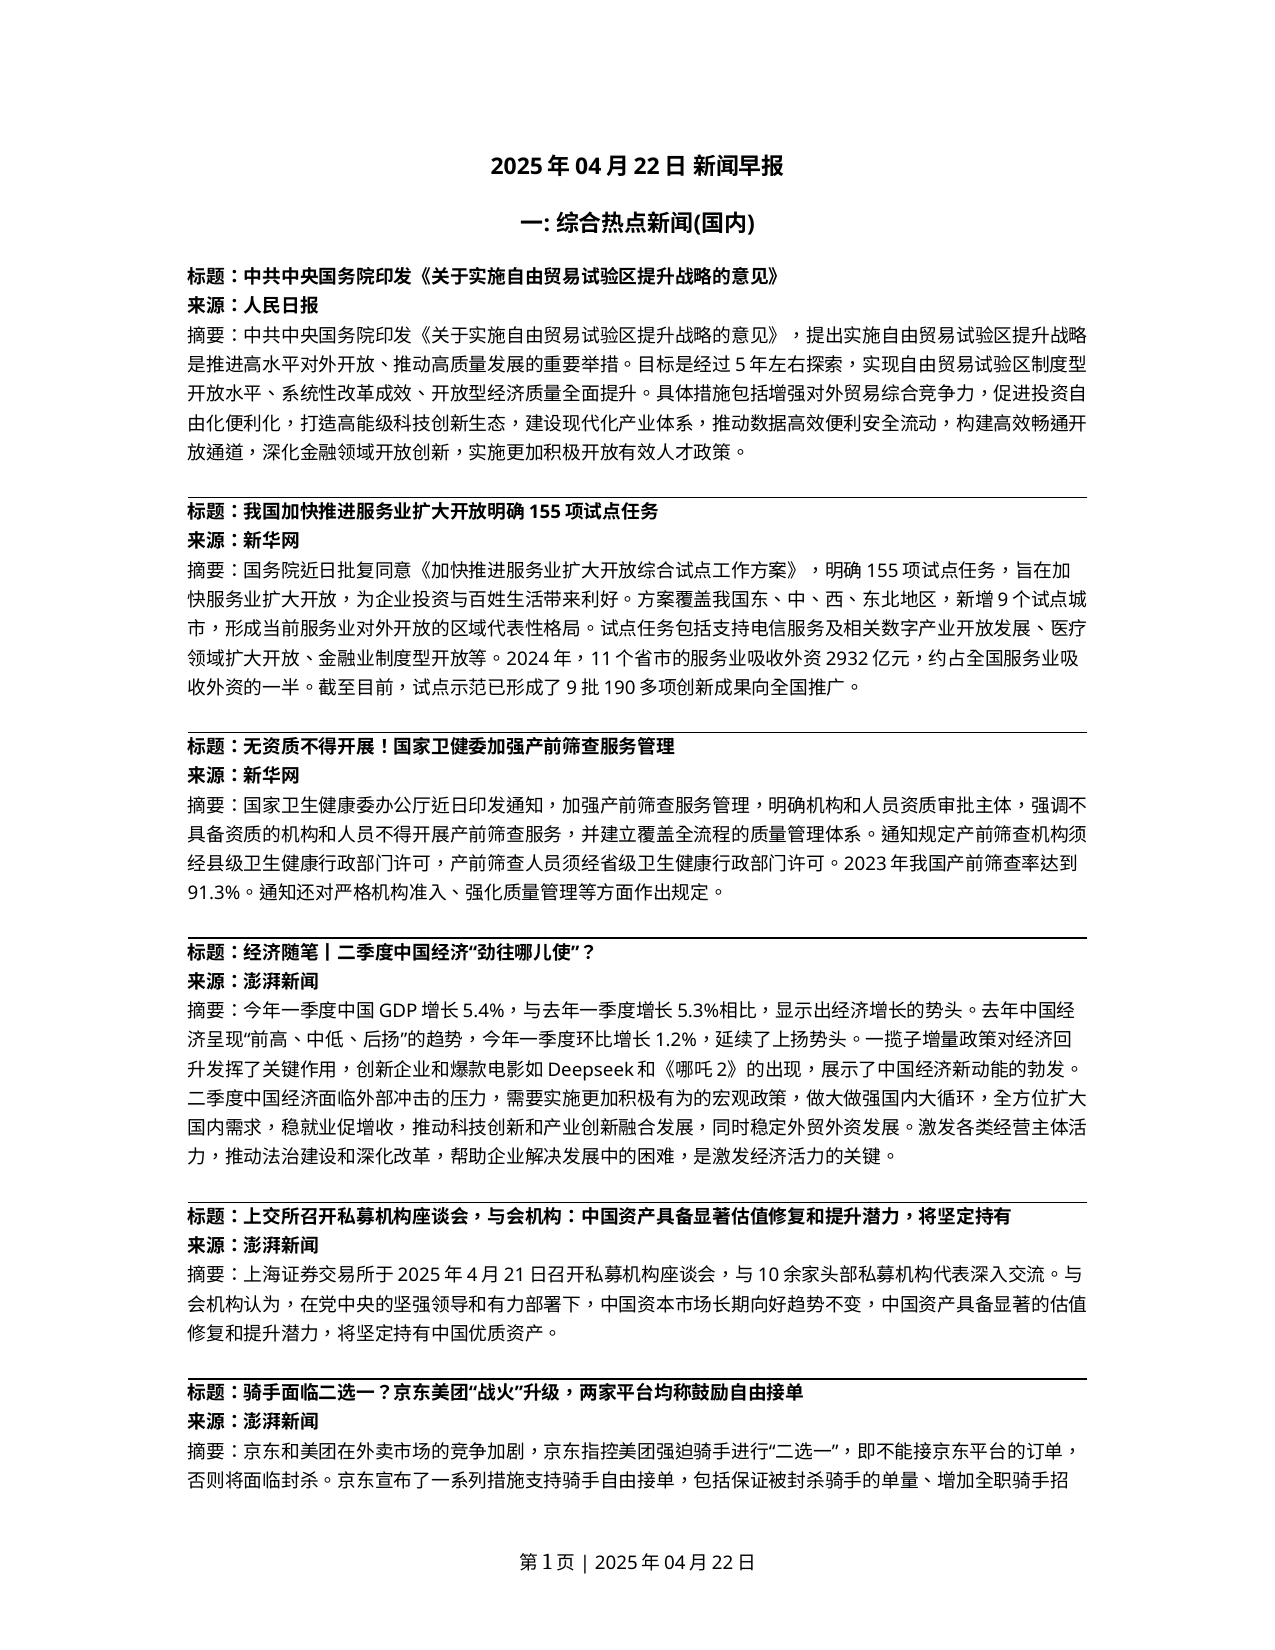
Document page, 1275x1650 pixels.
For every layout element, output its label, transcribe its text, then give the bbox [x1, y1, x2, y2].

text 标题：无资质不得开展！国家卫健委加强产前筛查服务管理 [187, 733, 1087, 759]
text 来源：新华网 [187, 528, 1087, 553]
text 摘要：中共中央国务院印发《关于实施自由贸易试验区提升战略的意见》，提出实施自由贸易试验区提升战略是推进高水平对外开放、推动高质量发展的重要举措。目标是经过5年左右探索，实现自由贸易试验区制度型开放水平、系统性改革成效、开放型经济质量全面提升。具体措施包括增强对外贸易综合竞争力，促进投资自由化便利化，打造高能级科技创新生态，建设现代化产业体系，推动数据高效便利安全流动，构建高效畅通开放通道，深化金融领域开放创新，实施更加积极开放有效人才政策。 [187, 322, 1087, 465]
text 来源：新华网 [187, 763, 1087, 788]
text 来源：澎湃新闻 [187, 1409, 1087, 1434]
text 来源：澎湃新闻 [187, 968, 1087, 994]
text 2025年04月22日 新闻早报 [187, 150, 1087, 181]
text 来源：人民日报 [187, 293, 1087, 318]
text 标题：上交所召开私募机构座谈会，与会机构：中国资产具备显著估值修复和提升潜力，将坚定持有 [187, 1203, 1087, 1229]
text 来源：澎湃新闻 [187, 1232, 1087, 1258]
text 摘要：今年一季度中国GDP增长5.4%，与去年一季度增长5.3%相比，显示出经济增长的势头。去年中国经济呈现“前高、中低、后扬”的趋势，今年一季度环比增长1.2%，延续了上扬势头。一揽子增量政策对经济回升发挥了关键作用，创新企业和爆款电影如Deepseek和《哪吒2》的出现，展示了中国经济新动能的勃发。二季度中国经济面临外部冲击的压力，需要实施更加积极有为的宏观政策，做大做强国内大循环，全方位扩大国内需求，稳就业促增收，推动科技创新和产业创新融合发展，同时稳定外贸外资发展。激发各类经营主体活力，推动法治建设和深化改革，帮助企业解决发展中的困难，是激发经济活力的关键。 [187, 997, 1087, 1169]
text 一: 综合热点新闻(国内) [187, 207, 1087, 238]
text 标题：我国加快推进服务业扩大开放明确155项试点任务 [187, 498, 1087, 524]
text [187, 1438, 1087, 1493]
text 标题：骑手面临二选一？京东美团“战火”升级，两家平台均称鼓励自由接单 [187, 1379, 1087, 1405]
text 摘要：国务院近日批复同意《加快推进服务业扩大开放综合试点工作方案》，明确155项试点任务，旨在加快服务业扩大开放，为企业投资与百姓生活带来利好。方案覆盖我国东、中、西、东北地区，新增9个试点城市，形成当前服务业对外开放的区域代表性格局。试点任务包括支持电信服务及相关数字产业开放发展、医疗领域扩大开放、金融业制度型开放等。2024年，11个省市的服务业吸收外资2932亿元，约占全国服务业吸收外资的一半。截至目前，试点示范已形成了9批190多项创新成果向全国推广。 [187, 557, 1087, 699]
text 标题：中共中央国务院印发《关于实施自由贸易试验区提升战略的意见》 [187, 263, 1087, 289]
text 摘要：国家卫生健康委办公厅近日印发通知，加强产前筛查服务管理，明确机构和人员资质审批主体，强调不具备资质的机构和人员不得开展产前筛查服务，并建立覆盖全流程的质量管理体系。通知规定产前筛查机构须经县级卫生健康行政部门许可，产前筛查人员须经省级卫生健康行政部门许可。2023年我国产前筛查率达到91.3%。通知还对严格机构准入、强化质量管理等方面作出规定。 [187, 792, 1087, 905]
text 标题：经济随笔丨二季度中国经济“劲往哪儿使”？ [187, 939, 1087, 964]
text 摘要：上海证券交易所于2025年4月21日召开私募机构座谈会，与10余家头部私募机构代表深入交流。与会机构认为，在党中央的坚强领导和有力部署下，中国资本市场长期向好趋势不变，中国资产具备显著的估值修复和提升潜力，将坚定持有中国优质资产。 [187, 1262, 1087, 1346]
